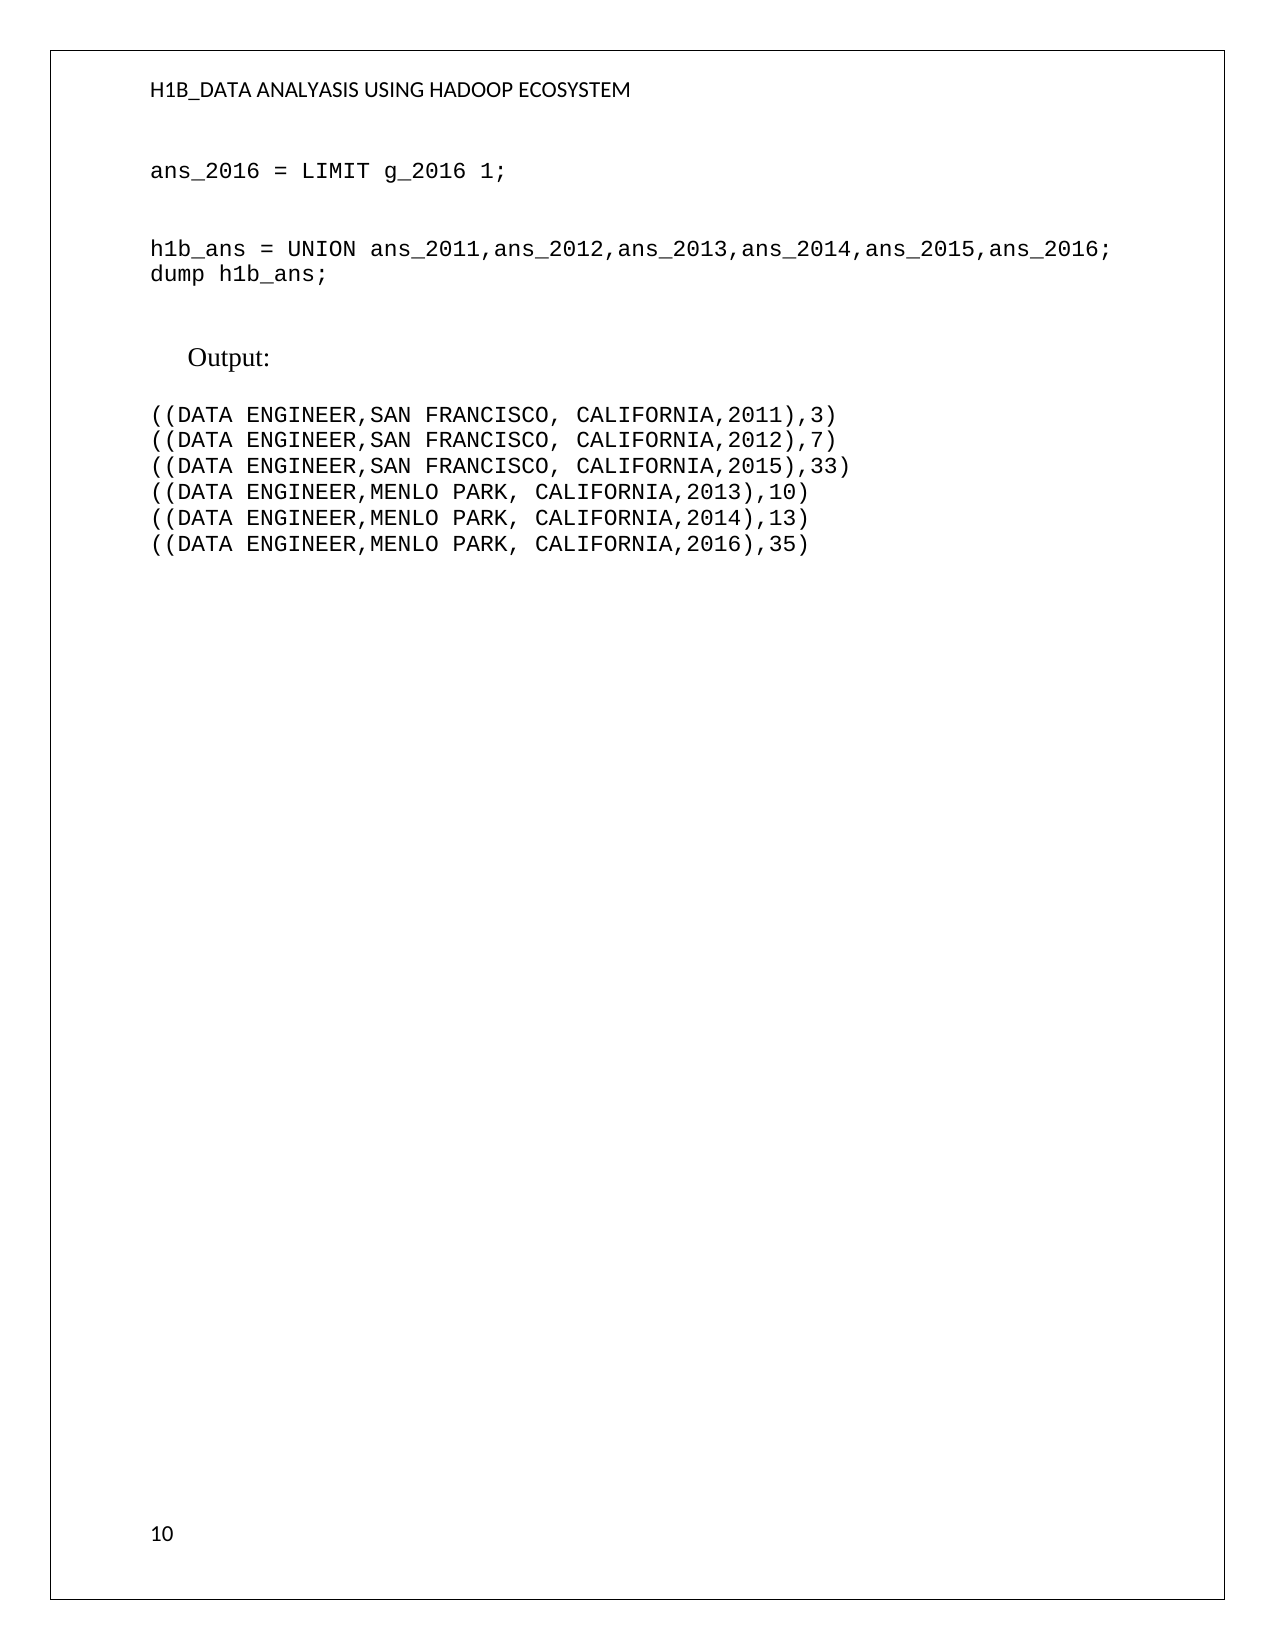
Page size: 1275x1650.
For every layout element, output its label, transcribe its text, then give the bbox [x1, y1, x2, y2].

text ((DATA ENGINEER,SAN FRANCISCO, CALIFORNIA,2015),33) [150, 455, 1125, 481]
text dump h1b_ans; [150, 263, 1125, 289]
text h1b_ans = UNION ans_2011,ans_2012,ans_2013,ans_2014,ans_2015,ans_2016; [150, 237, 1125, 263]
text Output: [187, 341, 1125, 372]
text ((DATA ENGINEER,MENLO PARK, CALIFORNIA,2013),10) [150, 481, 1125, 507]
text ((DATA ENGINEER,MENLO PARK, CALIFORNIA,2014),13) [150, 507, 1125, 533]
text ((DATA ENGINEER,SAN FRANCISCO, CALIFORNIA,2011),3) [150, 403, 1125, 429]
text ((DATA ENGINEER,MENLO PARK, CALIFORNIA,2016),35) [150, 533, 1125, 558]
text ((DATA ENGINEER,SAN FRANCISCO, CALIFORNIA,2012),7) [150, 429, 1125, 455]
text ans_2016 = LIMIT g_2016 1; [150, 159, 1125, 185]
